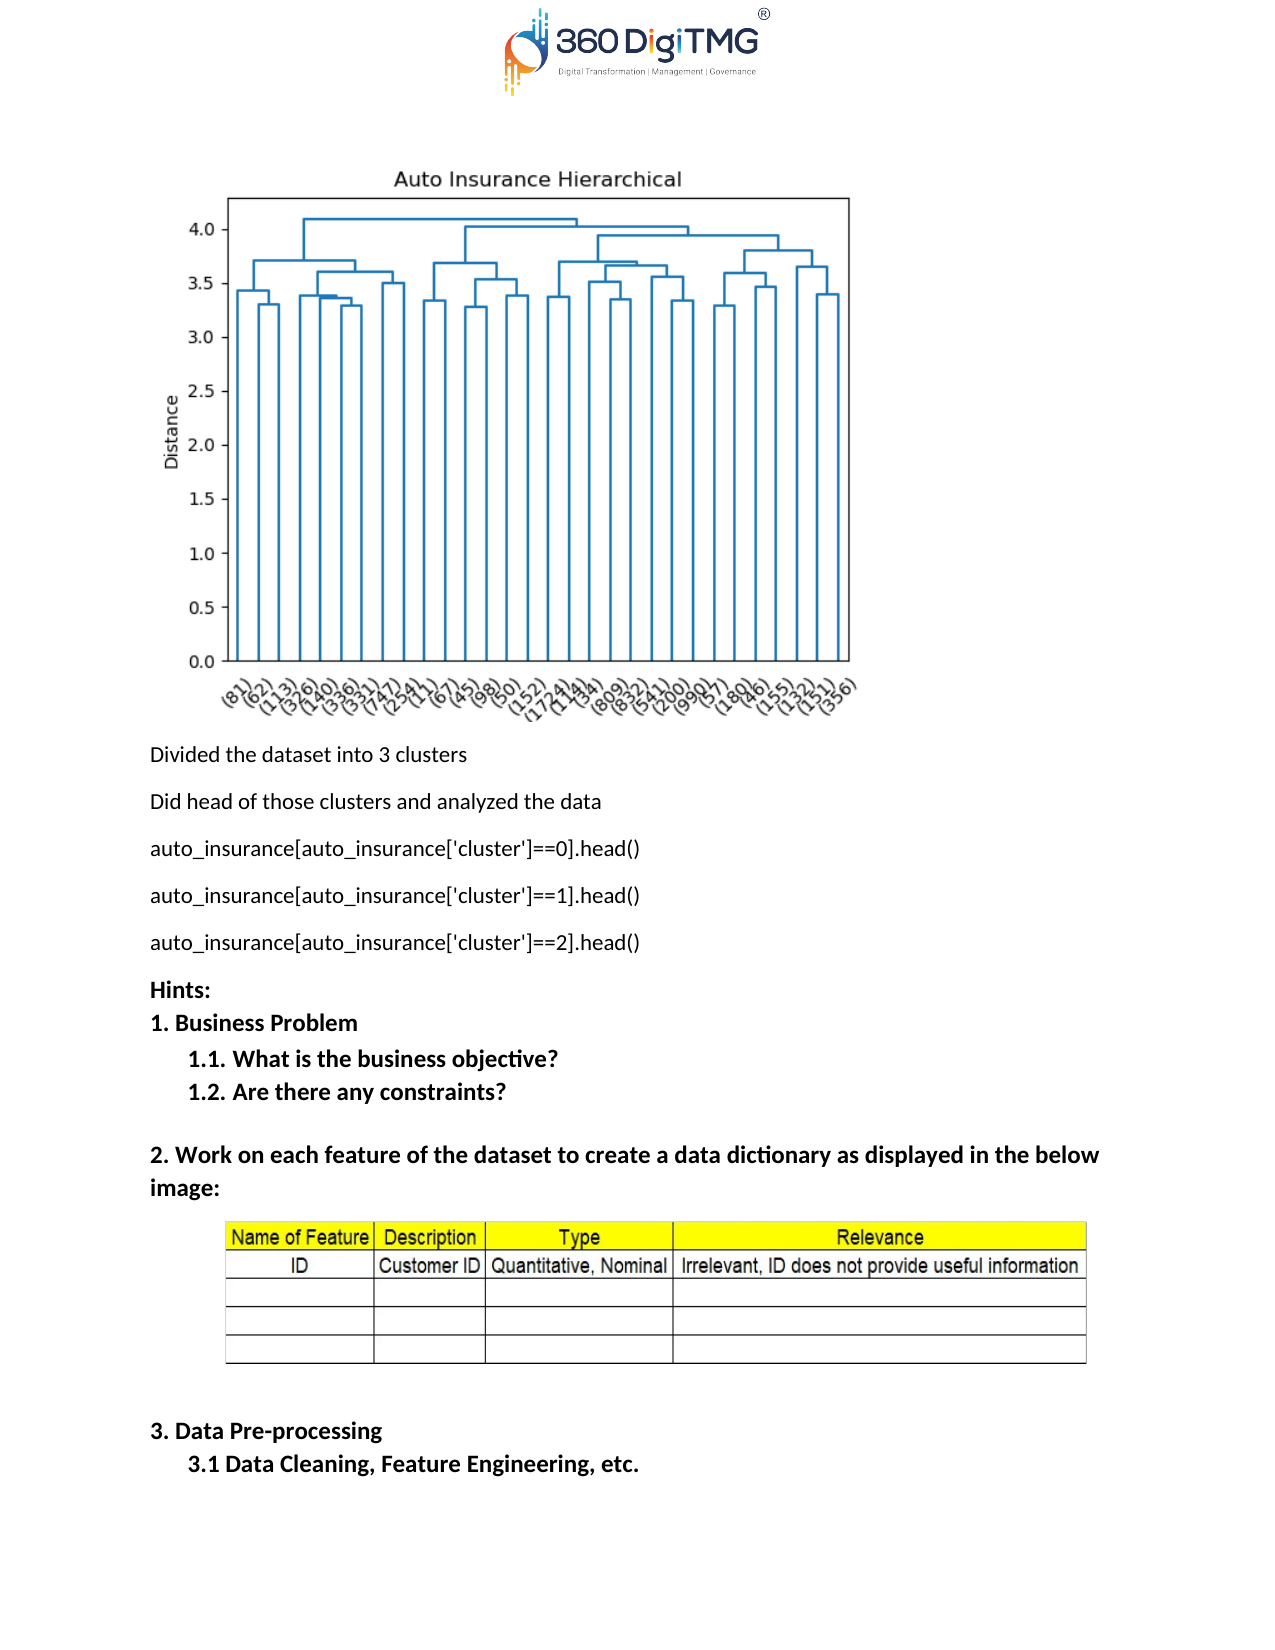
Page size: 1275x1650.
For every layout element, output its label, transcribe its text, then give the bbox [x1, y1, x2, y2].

text auto_insurance[auto_insurance['cluster']==2].head() [150, 928, 1125, 956]
list Are there any constraints? [187, 1076, 1125, 1106]
text 3.1 Data Cleaning, Feature Engineering, etc. [187, 1448, 1125, 1478]
text 2. Work on each feature of the dataset to create a data dictionary as displayed in the below image: [150, 1139, 1125, 1202]
text Hints: [150, 974, 1125, 1005]
list What is the business objective? [187, 1043, 1125, 1073]
picture [500, 3, 774, 101]
text 1. Business Problem [150, 1007, 1125, 1038]
picture [225, 1221, 1087, 1364]
text Divided the dataset into 3 clusters [150, 740, 1125, 768]
text Did head of those clusters and analyzed the data [150, 787, 1125, 815]
text auto_insurance[auto_insurance['cluster']==0].head() [150, 834, 1125, 862]
text 3. Data Pre-processing [150, 1415, 1125, 1446]
text auto_insurance[auto_insurance['cluster']==1].head() [150, 881, 1125, 909]
picture [150, 150, 896, 722]
